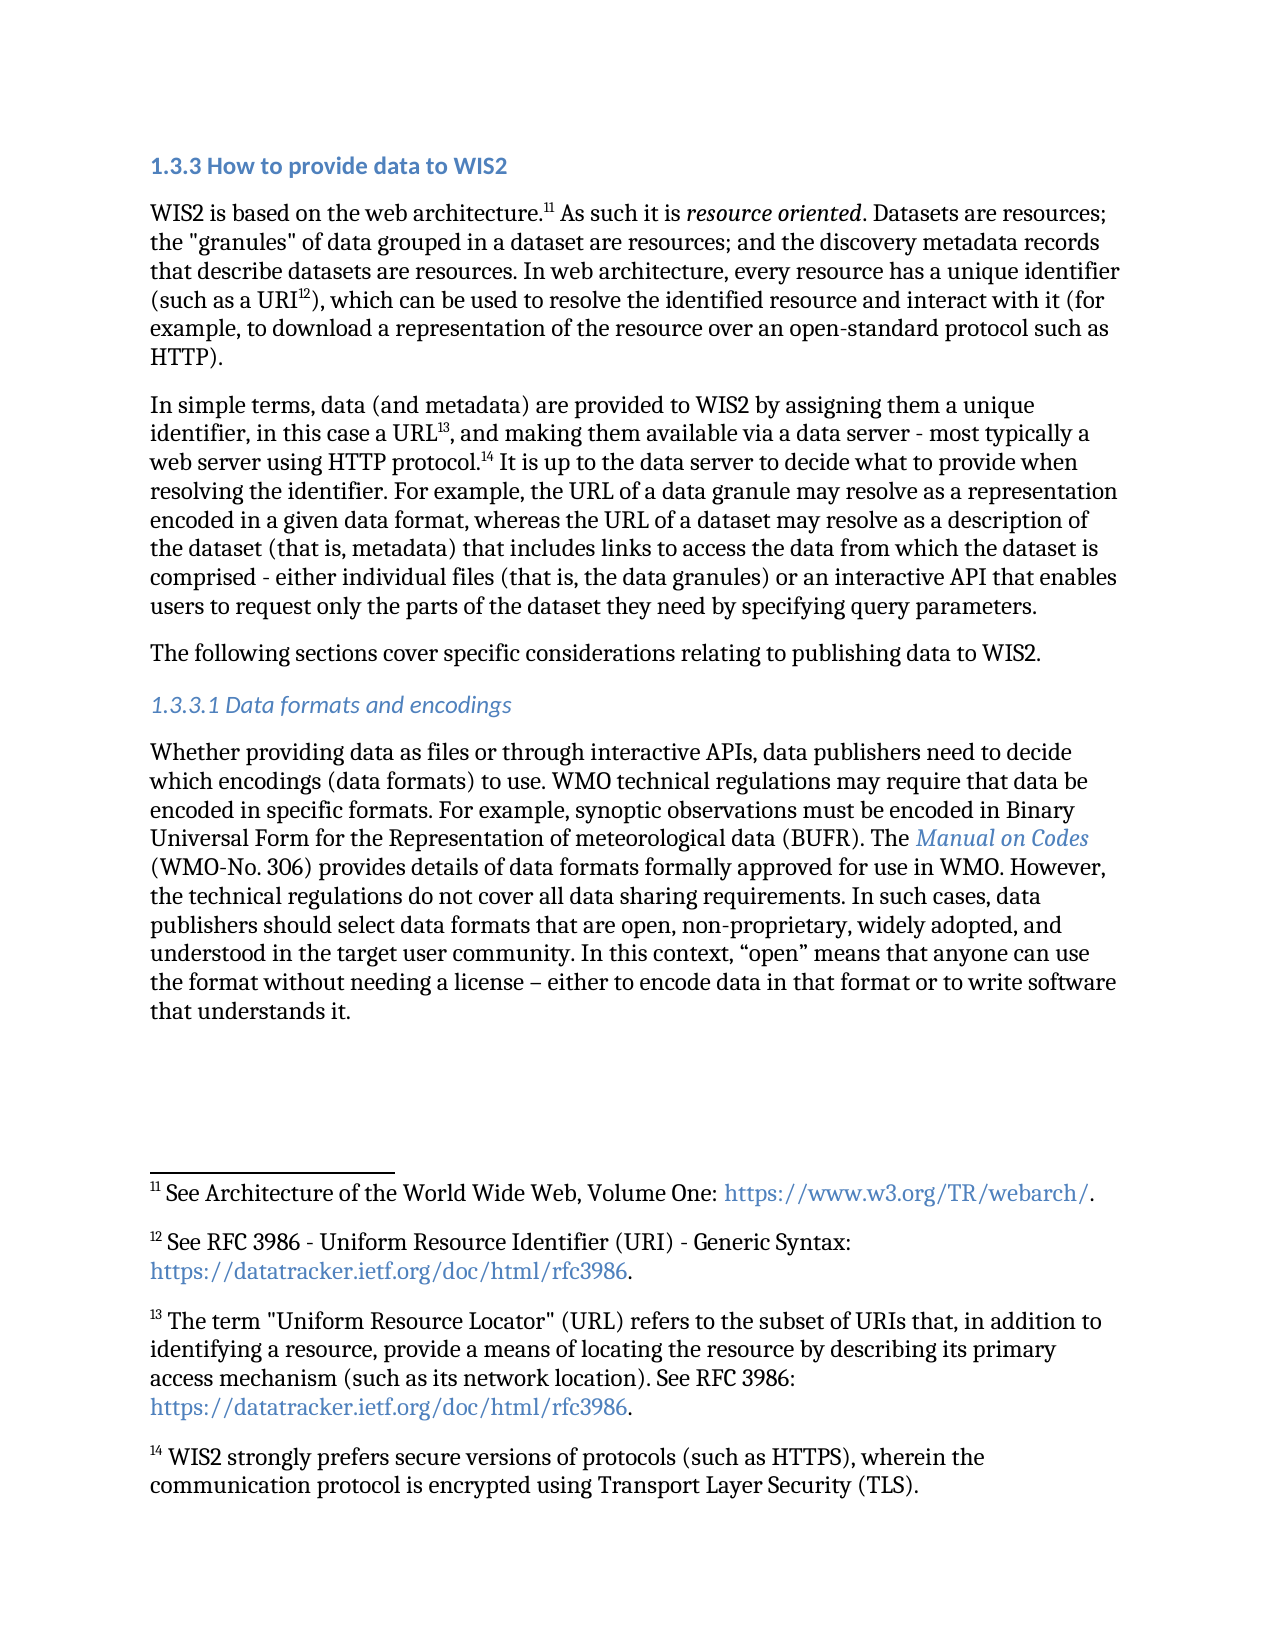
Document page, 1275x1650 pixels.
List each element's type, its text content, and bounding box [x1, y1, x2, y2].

subtitle 1.3.3 How to provide data to WIS2 [150, 150, 1125, 181]
text In simple terms, data (and metadata) are provided to WIS2 by assigning them a unique identifier, in this case a URL, and making them available via a data server - most typically a web server using HTTP protocol. It is up to the data server to decide what to provide when resolving the identifier. For example, the URL of a data granule may resolve as a representation encoded in a given data format, whereas the URL of a dataset may resolve as a description of the dataset (that is, metadata) that includes links to access the data from which the dataset is comprised - either individual files (that is, the data granules) or an interactive API that enables users to request only the parts of the dataset they need by specifying query parameters. [150, 391, 1125, 621]
text WIS2 is based on the web architecture. As such it is resource oriented. Datasets are resources; the "granules" of data grouped in a dataset are resources; and the discovery metadata records that describe datasets are resources. In web architecture, every resource has a unique identifier (such as a URI), which can be used to resolve the identified resource and interact with it (for example, to download a representation of the resource over an open-standard protocol such as HTTP). [150, 199, 1125, 372]
text Whether providing data as files or through interactive APIs, data publishers need to decide which encodings (data formats) to use. WMO technical regulations may require that data be encoded in specific formats. For example, synoptic observations must be encoded in Binary Universal Form for the Representation of meteorological data (BUFR). The Manual on Codes (WMO-No. 306) provides details of data formats formally approved for use in WMO. However, the technical regulations do not cover all data sharing requirements. In such cases, data publishers should select data formats that are open, non-proprietary, widely adopted, and understood in the target user community. In this context, “open” means that anyone can use the format without needing a license – either to encode data in that format or to write software that understands it. [150, 738, 1125, 1026]
text The following sections cover specific considerations relating to publishing data to WIS2. [150, 639, 1125, 668]
subtitle 1.3.3.1 Data formats and encodings [150, 689, 1125, 719]
